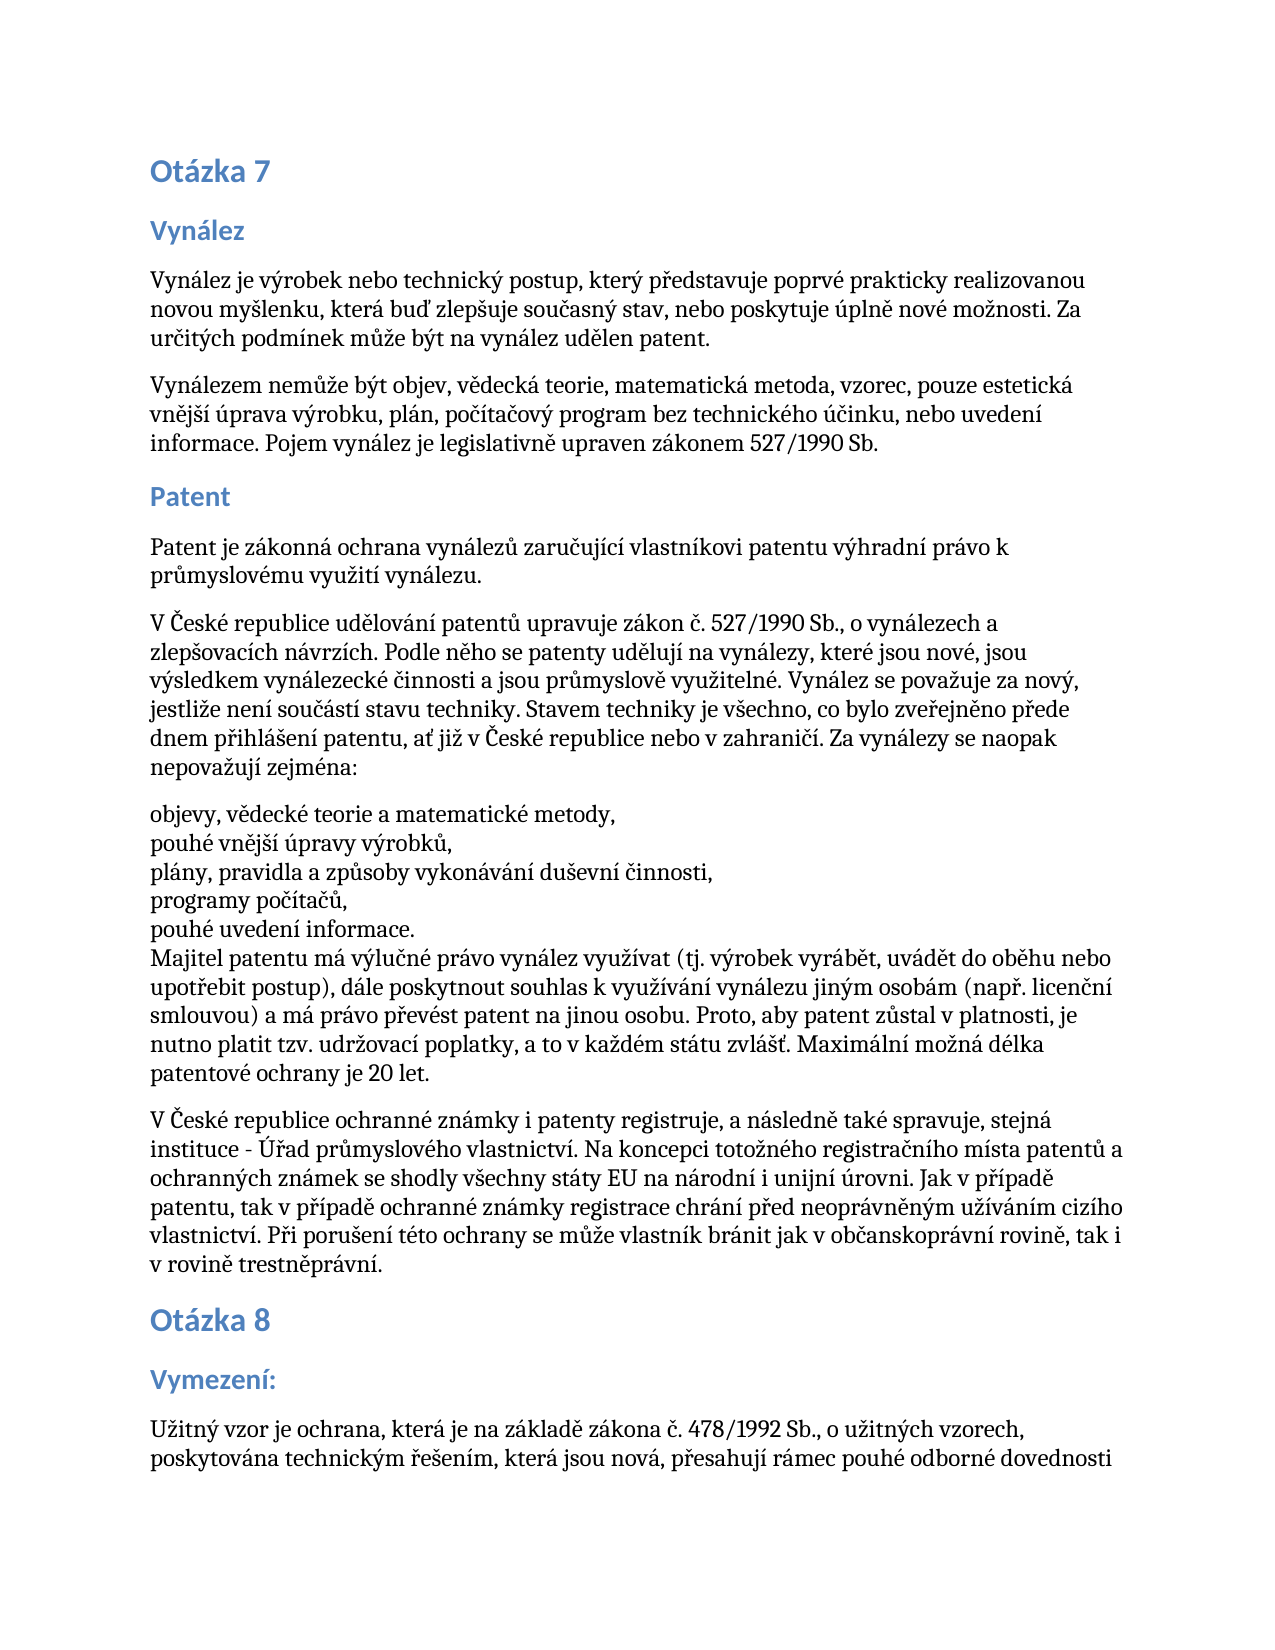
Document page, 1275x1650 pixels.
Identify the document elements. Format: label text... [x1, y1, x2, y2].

subtitle Vymezení: [150, 1361, 1125, 1397]
subtitle Vynález [150, 212, 1125, 247]
text Vynálezem nemůže být objev, vědecká teorie, matematická metoda, vzorec, pouze estetická vnější úprava výrobku, plán, počítačový program bez technického účinku, nebo uvedení informace. Pojem vynález je legislativně upraven zákonem 527/1990 Sb. [150, 371, 1125, 457]
text V České republice ochranné známky i patenty registruje, a následně také spravuje, stejná instituce - Úřad průmyslového vlastnictví. Na koncepci totožného registračního místa patentů a ochranných známek se shodly všechny státy EU na národní i unijní úrovni. Jak v případě patentu, tak v případě ochranné známky registrace chrání před neoprávněným užíváním cizího vlastnictví. Při porušení této ochrany se může vlastník bránit jak v občanskoprávní rovině, tak i v rovině trestněprávní. [150, 1106, 1125, 1279]
text objevy, vědecké teorie a matematické metody, pouhé vnější úpravy výrobků, plány, pravidla a způsoby vykonávání duševní činnosti, programy počítačů, pouhé uvedení informace. Majitel patentu má výlučné právo vynález využívat (tj. výrobek vyrábět, uvádět do oběhu nebo upotřebit postup), dále poskytnout souhlas k využívání vynálezu jiným osobám (např. licenční smlouvou) a má právo převést patent na jinou osobu. Proto, aby patent zůstal v platnosti, je nutno platit tzv. udržovací poplatky, a to v každém státu zvlášť. Maximální možná délka patentové ochrany je 20 let. [150, 800, 1125, 1087]
text V České republice udělování patentů upravuje zákon č. 527/1990 Sb., o vynálezech a zlepšovacích návrzích. Podle něho se patenty udělují na vynálezy, které jsou nové, jsou výsledkem vynálezecké činnosti a jsou průmyslově využitelné. Vynález se považuje za nový, jestliže není součástí stavu techniky. Stavem techniky je všechno, co bylo zveřejněno přede dnem přihlášení patentu, ať již v České republice nebo v zahraničí. Za vynálezy se naopak nepovažují zejména: [150, 609, 1125, 781]
subtitle Otázka 8 [150, 1299, 1125, 1340]
subtitle Patent [150, 478, 1125, 514]
subtitle Otázka 7 [150, 150, 1125, 191]
text Patent je zákonná ochrana vynálezů zaručující vlastníkovi patentu výhradní právo k průmyslovému využití vynálezu. [150, 532, 1125, 590]
text Vynález je výrobek nebo technický postup, který představuje poprvé prakticky realizovanou novou myšlenku, která buď zlepšuje současný stav, nebo poskytuje úplně nové možnosti. Za určitých podmínek může být na vynález udělen patent. [150, 266, 1125, 352]
